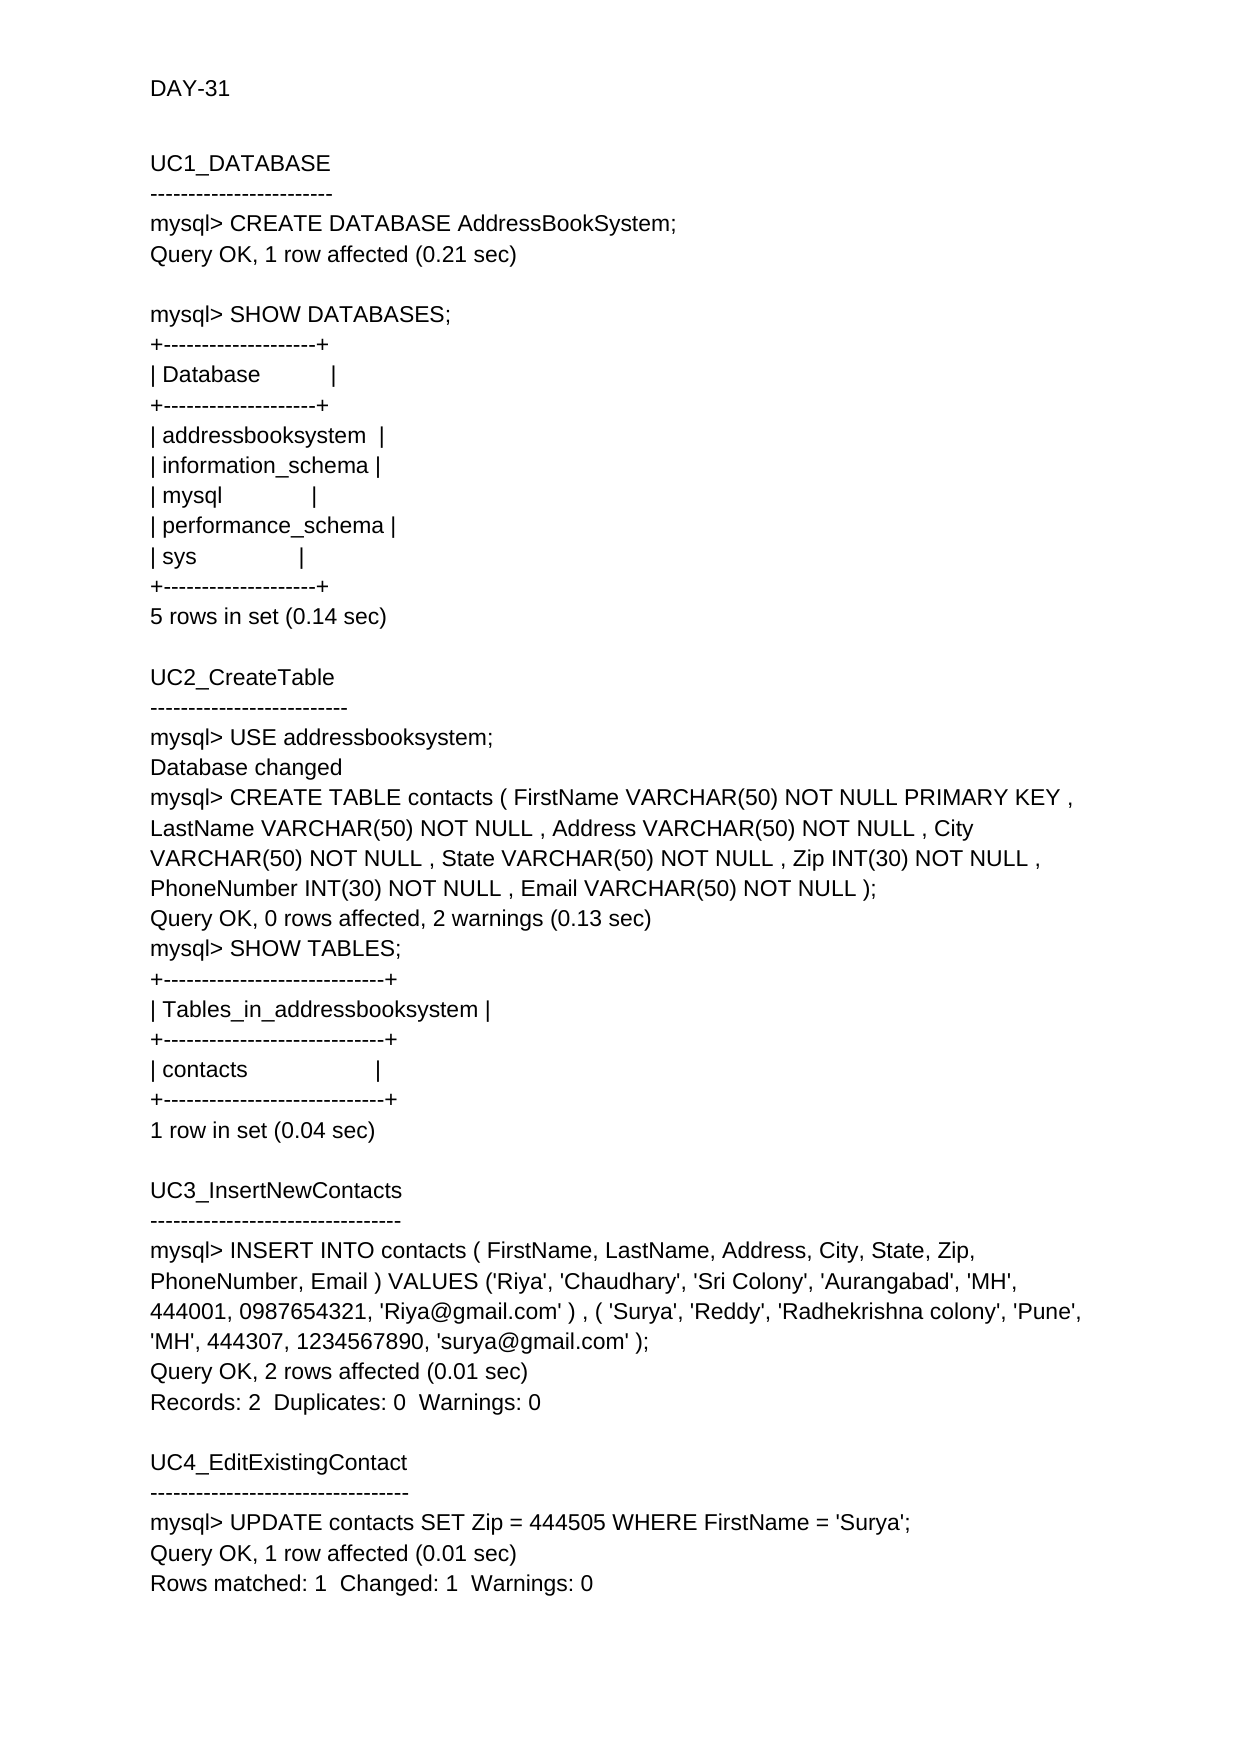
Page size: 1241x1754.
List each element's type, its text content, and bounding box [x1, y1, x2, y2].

text +--------------------+ [150, 392, 1090, 418]
text | performance_schema | [150, 512, 1090, 539]
text --------------------------------- [150, 1207, 1090, 1234]
text 5 rows in set (0.14 sec) [150, 603, 1090, 629]
text ------------------------ [150, 180, 1090, 207]
text Database changed [150, 754, 1090, 781]
text mysql> CREATE TABLE contacts ( FirstName VARCHAR(50) NOT NULL PRIMARY KEY , LastName VARCHAR(50) NOT NULL , Address VARCHAR(50) NOT NULL , City VARCHAR(50) NOT NULL , State VARCHAR(50) NOT NULL , Zip INT(30) NOT NULL , PhoneNumber INT(30) NOT NULL , Email VARCHAR(50) NOT NULL ); [150, 784, 1090, 901]
text Rows matched: 1 Changed: 1 Warnings: 0 [150, 1570, 1090, 1596]
text mysql> CREATE DATABASE AddressBookSystem; [150, 210, 1090, 237]
text mysql> USE addressbooksystem; [150, 724, 1090, 750]
text | sys | [150, 543, 1090, 569]
text | contacts | [150, 1056, 1090, 1083]
text UC4_EditExistingContact [150, 1449, 1090, 1475]
text | mysql | [150, 482, 1090, 509]
text mysql> UPDATE contacts SET Zip = 444505 WHERE FirstName = 'Surya'; [150, 1509, 1090, 1536]
text +--------------------+ [150, 573, 1090, 599]
text mysql> INSERT INTO contacts ( FirstName, LastName, Address, City, State, Zip, PhoneNumber, Email ) VALUES ('Riya', 'Chaudhary', 'Sri Colony', 'Aurangabad', 'MH', 444001, 0987654321, 'Riya@gmail.com' ) , ( 'Surya', 'Reddy', 'Radhekrishna colony', 'Pune', 'MH', 444307, 1234567890, 'surya@gmail.com' ); [150, 1237, 1090, 1354]
text +-----------------------------+ [150, 1026, 1090, 1052]
text Query OK, 1 row affected (0.21 sec) [150, 241, 1090, 267]
text Query OK, 1 row affected (0.01 sec) [150, 1539, 1090, 1566]
text | addressbooksystem | [150, 422, 1090, 448]
text UC2_CreateTable [150, 663, 1090, 690]
text 1 row in set (0.04 sec) [150, 1117, 1090, 1143]
text Query OK, 0 rows affected, 2 warnings (0.13 sec) [150, 905, 1090, 932]
text UC1_DATABASE [150, 150, 1090, 176]
text Query OK, 2 rows affected (0.01 sec) [150, 1358, 1090, 1385]
text +--------------------+ [150, 331, 1090, 358]
text | Tables_in_addressbooksystem | [150, 996, 1090, 1022]
text ---------------------------------- [150, 1479, 1090, 1506]
text -------------------------- [150, 694, 1090, 720]
text | Database | [150, 361, 1090, 388]
text | information_schema | [150, 452, 1090, 478]
text mysql> SHOW TABLES; [150, 935, 1090, 962]
text mysql> SHOW DATABASES; [150, 301, 1090, 327]
text Records: 2 Duplicates: 0 Warnings: 0 [150, 1388, 1090, 1415]
text +-----------------------------+ [150, 966, 1090, 992]
text UC3_InsertNewContacts [150, 1177, 1090, 1203]
text +-----------------------------+ [150, 1086, 1090, 1113]
